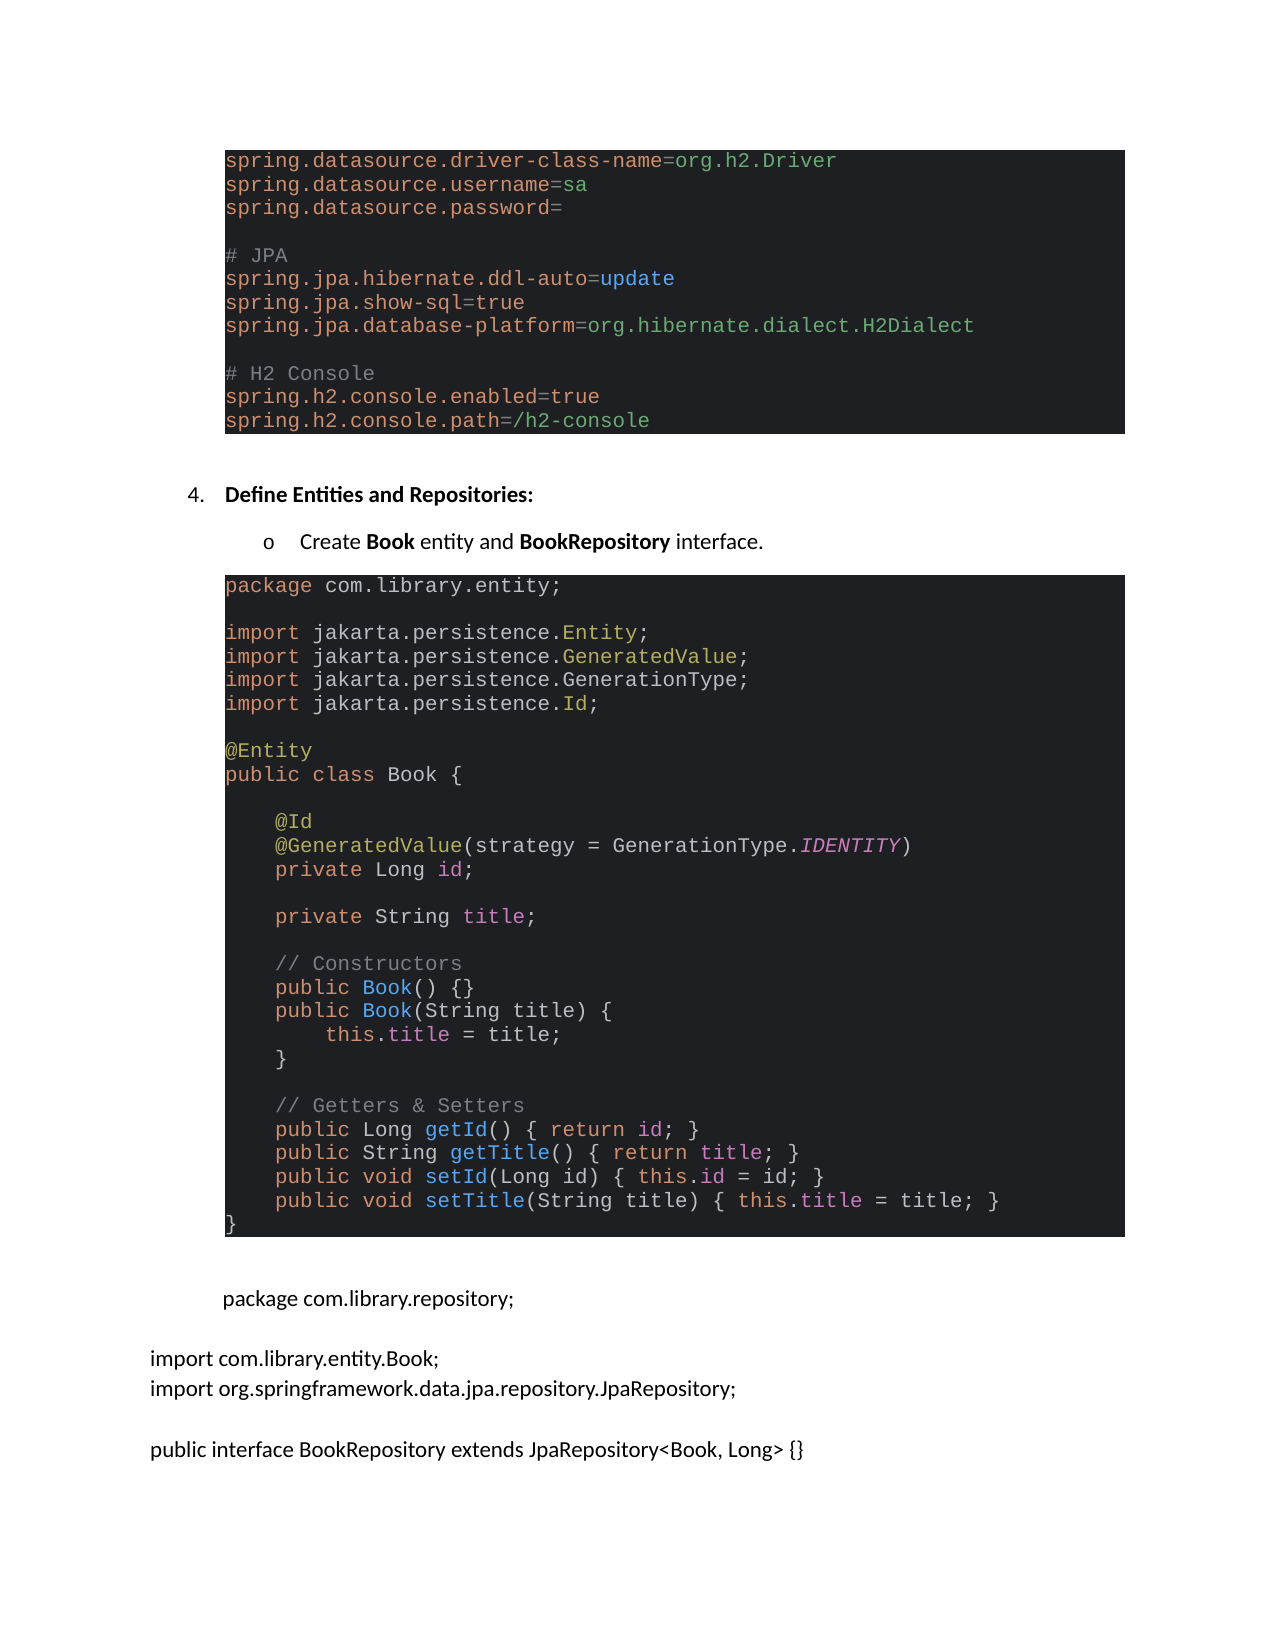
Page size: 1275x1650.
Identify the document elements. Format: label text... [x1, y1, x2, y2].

list Create Book entity and BookRepository interface. [262, 527, 1125, 556]
text package com.library.repository; import com.library.entity.Book; import org.springframework.data.jpa.repository.JpaRepository; public interface BookRepository extends JpaRepository<Book, Long> {} [150, 1284, 1125, 1463]
list Define Entities and Repositories: [187, 481, 1125, 509]
text package com.library.entity; import jakarta.persistence.Entity; import jakarta.persistence.GeneratedValue; import jakarta.persistence.GenerationType; import jakarta.persistence.Id; @Entity public class Book { @Id @GeneratedValue(strategy = GenerationType.IDENTITY) private Long id; private String title; // Constructors public Book() {} public Book(String title) { this.title = title; } // Getters & Setters public Long getId() { return id; } public String getTitle() { return title; } public void setId(Long id) { this.id = id; } public void setTitle(String title) { this.title = title; } } [225, 575, 1125, 1237]
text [225, 150, 1125, 434]
